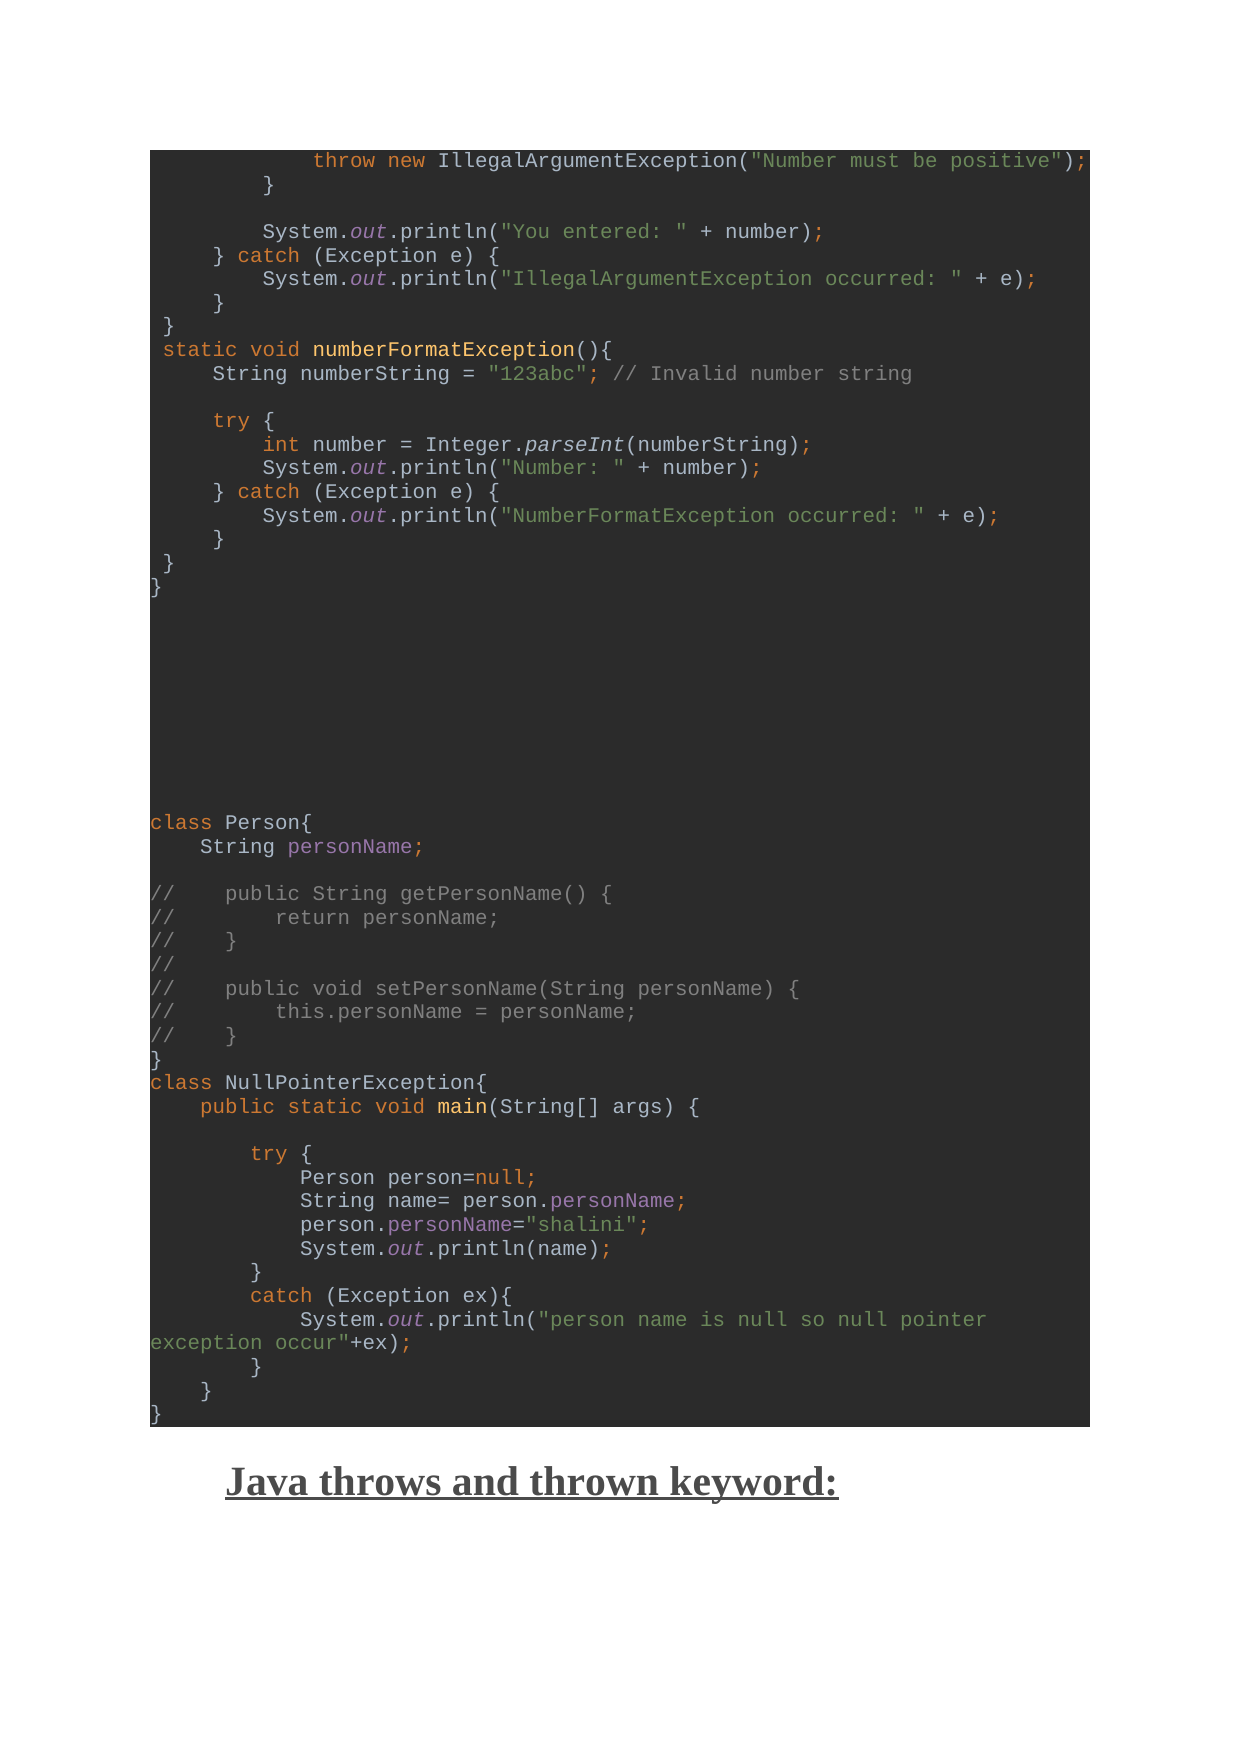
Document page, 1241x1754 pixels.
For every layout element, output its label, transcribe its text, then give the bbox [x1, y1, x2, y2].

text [150, 150, 1090, 1427]
text Java throws and thrown keyword: [225, 1456, 1090, 1504]
